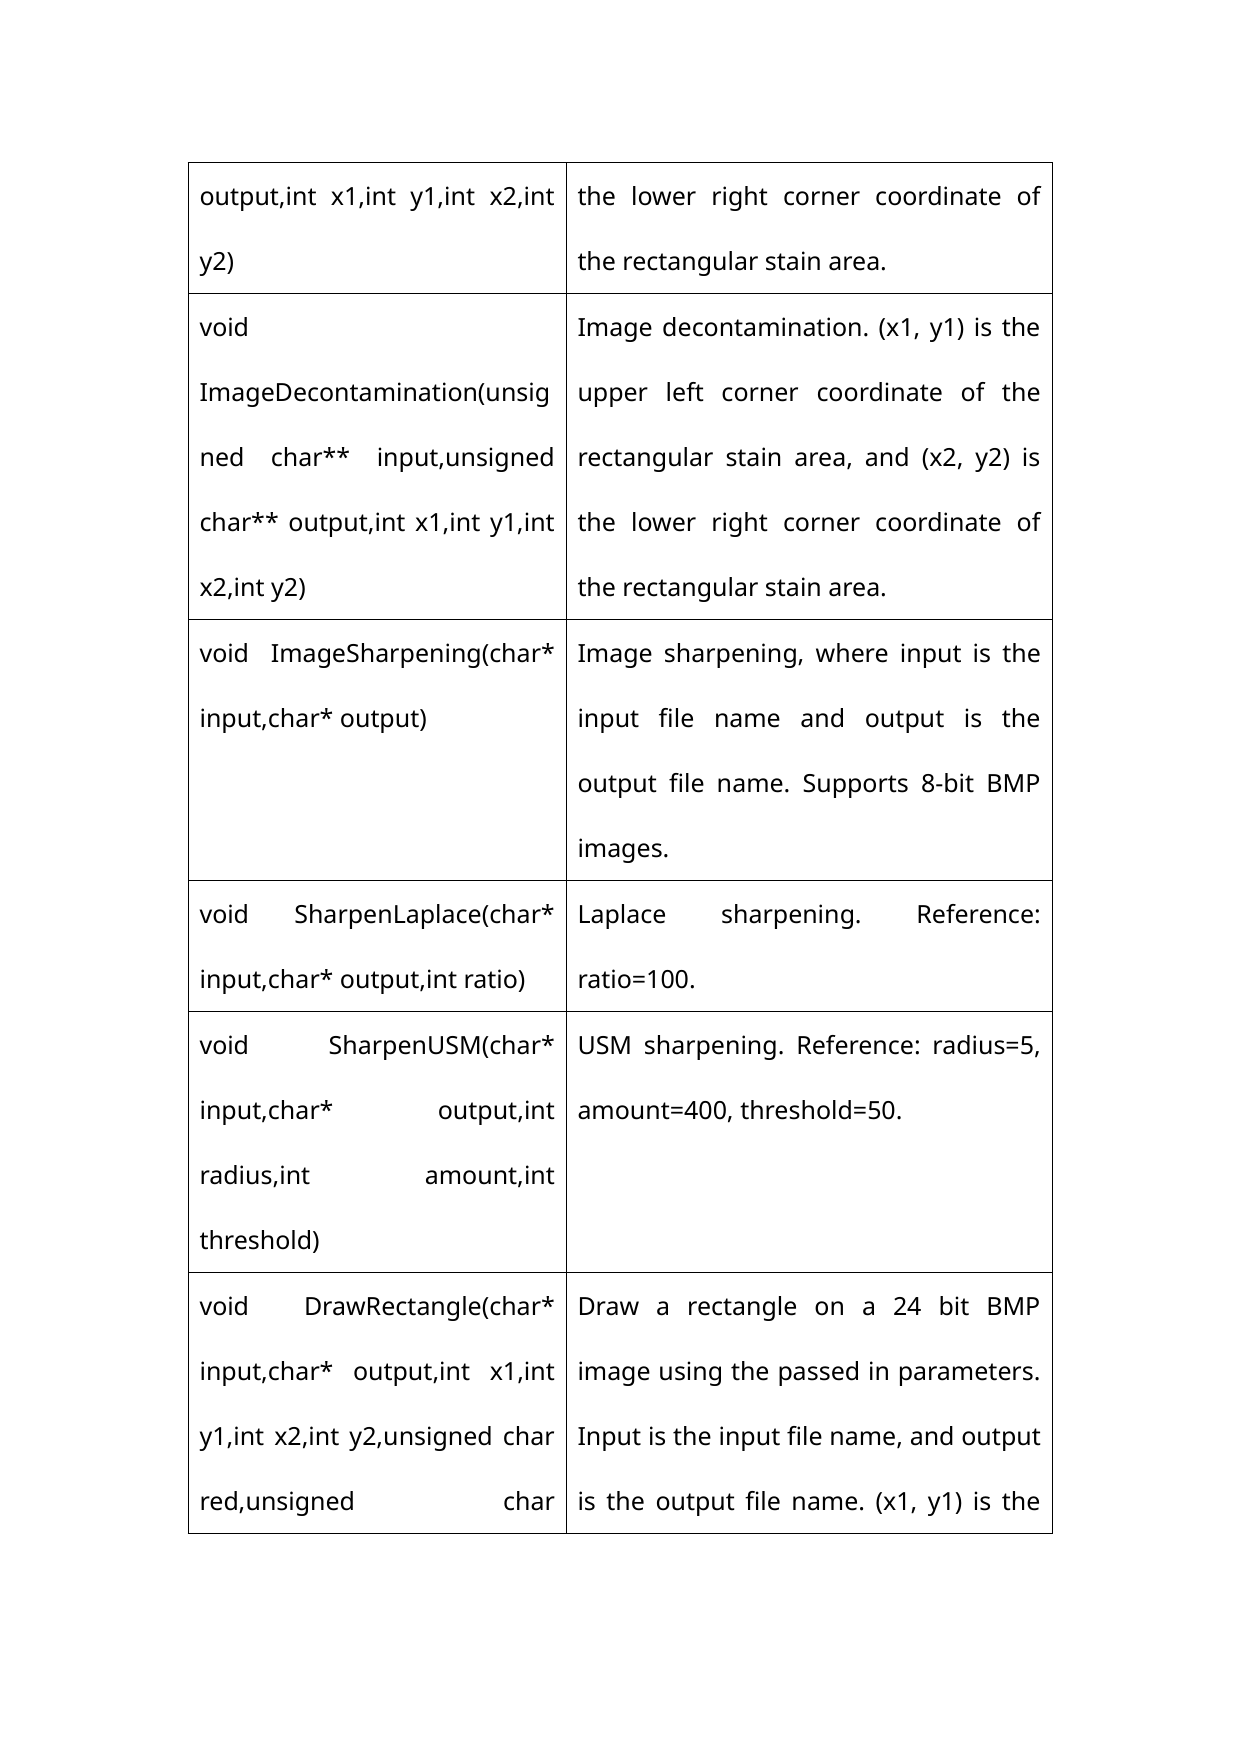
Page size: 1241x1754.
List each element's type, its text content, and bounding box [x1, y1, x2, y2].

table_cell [567, 1273, 1052, 1533]
table_cell void SharpenUSM(char* input,char* output,int radius,int amount,int threshold) [189, 1012, 566, 1272]
table_cell void SharpenLaplace(char* input,char* output,int ratio) [189, 881, 566, 1011]
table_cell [189, 163, 566, 293]
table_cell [189, 1273, 566, 1533]
table_cell USM sharpening. Reference: radius=5, amount=400, threshold=50. [567, 1012, 1052, 1272]
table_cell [567, 163, 1052, 293]
table_cell Image sharpening, where input is the input file name and output is the output file name. Supports 8-bit BMP images. [567, 620, 1052, 880]
table_cell Laplace sharpening. Reference: ratio=100. [567, 881, 1052, 1011]
table_cell void ImageSharpening(char* input,char* output) [189, 620, 566, 880]
table_cell void ImageDecontamination(unsigned char** input,unsigned char** output,int x1,int y1,int x2,int y2) [189, 294, 566, 619]
